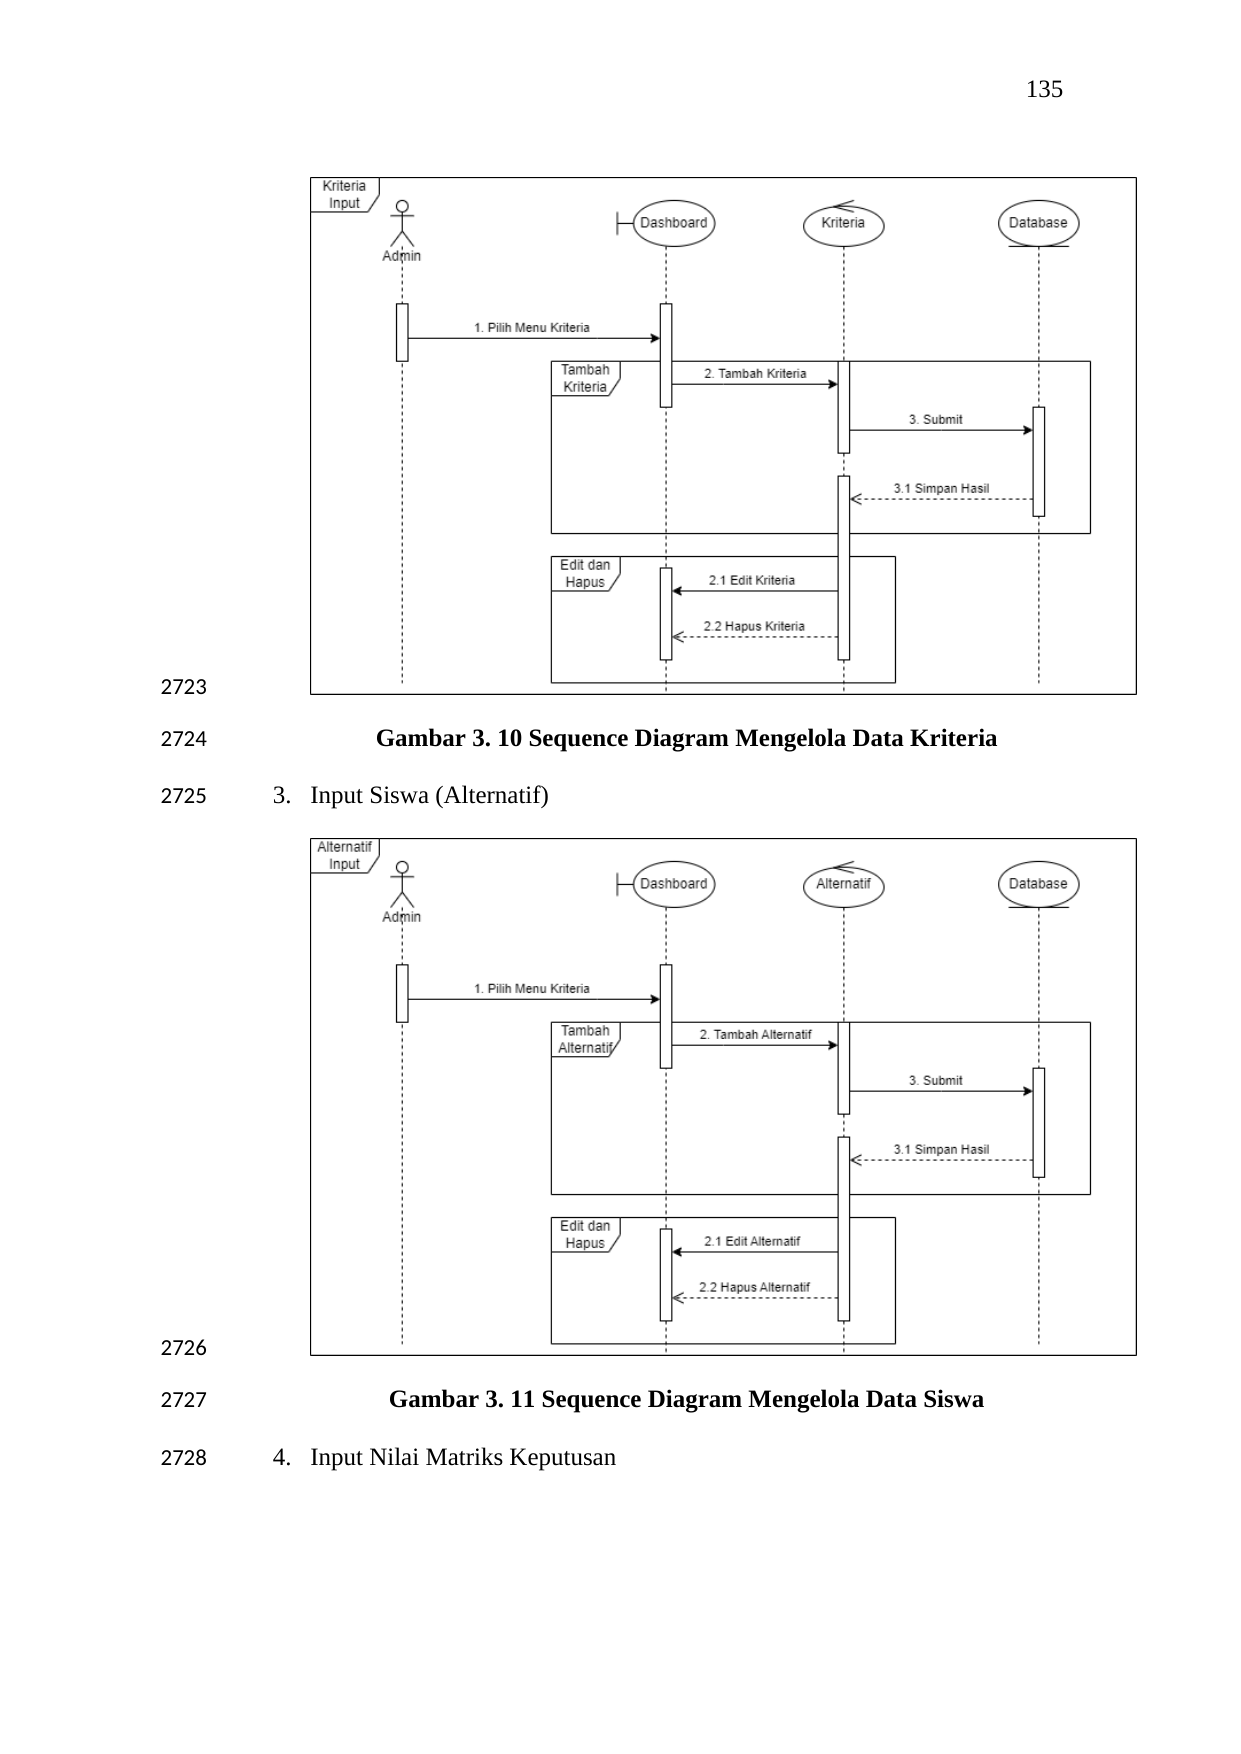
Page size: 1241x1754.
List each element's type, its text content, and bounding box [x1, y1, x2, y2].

picture [310, 177, 1137, 695]
list Input Siswa (Alternatif) [273, 781, 1063, 809]
list Gambar 3. 11 Sequence Diagram Mengelola Data Siswa [310, 1384, 1063, 1413]
picture [310, 838, 1137, 1356]
list Input Nilai Matriks Keputusan [273, 1442, 1063, 1470]
list Gambar 3. 10 Sequence Diagram Mengelola Data Kriteria [310, 723, 1063, 752]
